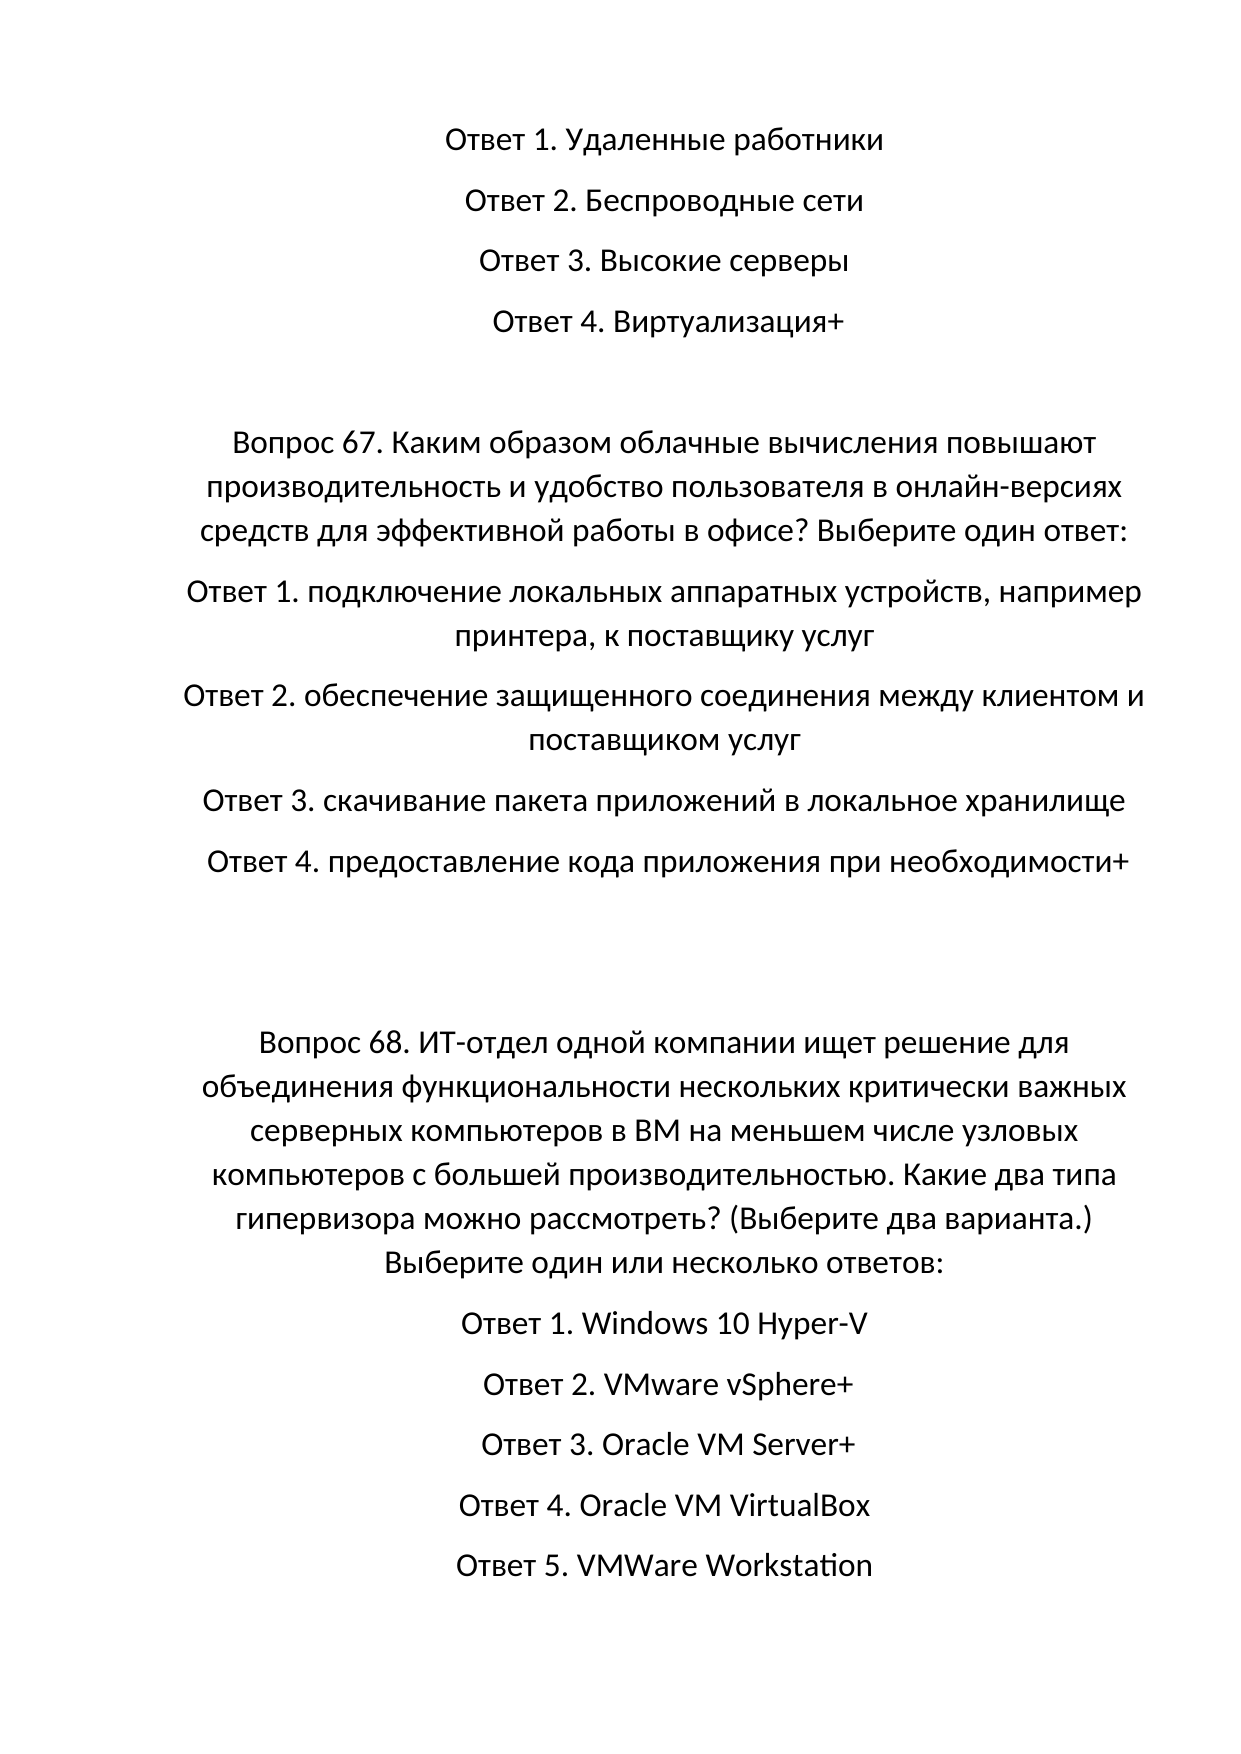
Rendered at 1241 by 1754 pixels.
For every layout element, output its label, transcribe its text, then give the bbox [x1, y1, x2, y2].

text Ответ 1. подключение локальных аппаратных устройств, например принтера, к поставщику услуг [177, 570, 1152, 654]
text Ответ 2. Беспроводные сети [177, 179, 1152, 219]
text Ответ 4. предоставление кода приложения при необходимости+ [177, 839, 1152, 880]
text Ответ 2. обеспечение защищенного соединения между клиентом и поставщиком услуг [177, 674, 1152, 759]
text Вопрос 67. Каким образом облачные вычисления повышают производительность и удобство пользователя в онлайн-версиях средств для эффективной работы в офисе? Выберите один ответ: [177, 421, 1152, 550]
text Ответ 3. Высокие серверы [177, 239, 1152, 280]
text Ответ 1. Windows 10 Hyper-V [177, 1302, 1152, 1343]
text Ответ 3. Oracle VM Server+ [177, 1423, 1152, 1464]
text Ответ 5. VMWare Workstation [177, 1544, 1152, 1585]
text Вопрос 68. ИТ-отдел одной компании ищет решение для объединения функциональности нескольких критически важных серверных компьютеров в ВМ на меньшем числе узловых компьютеров с большей производительностью. Какие два типа гипервизора можно рассмотреть? (Выберите два варианта.) Выберите один или несколько ответов: [177, 1021, 1152, 1282]
text Ответ 1. Удаленные работники [177, 118, 1152, 159]
text Ответ 3. скачивание пакета приложений в локальное хранилище [177, 779, 1152, 820]
text Ответ 2. VMware vSphere+ [177, 1362, 1152, 1403]
text Ответ 4. Виртуализация+ [177, 300, 1152, 341]
text Ответ 4. Oracle VM VirtualBox [177, 1484, 1152, 1524]
